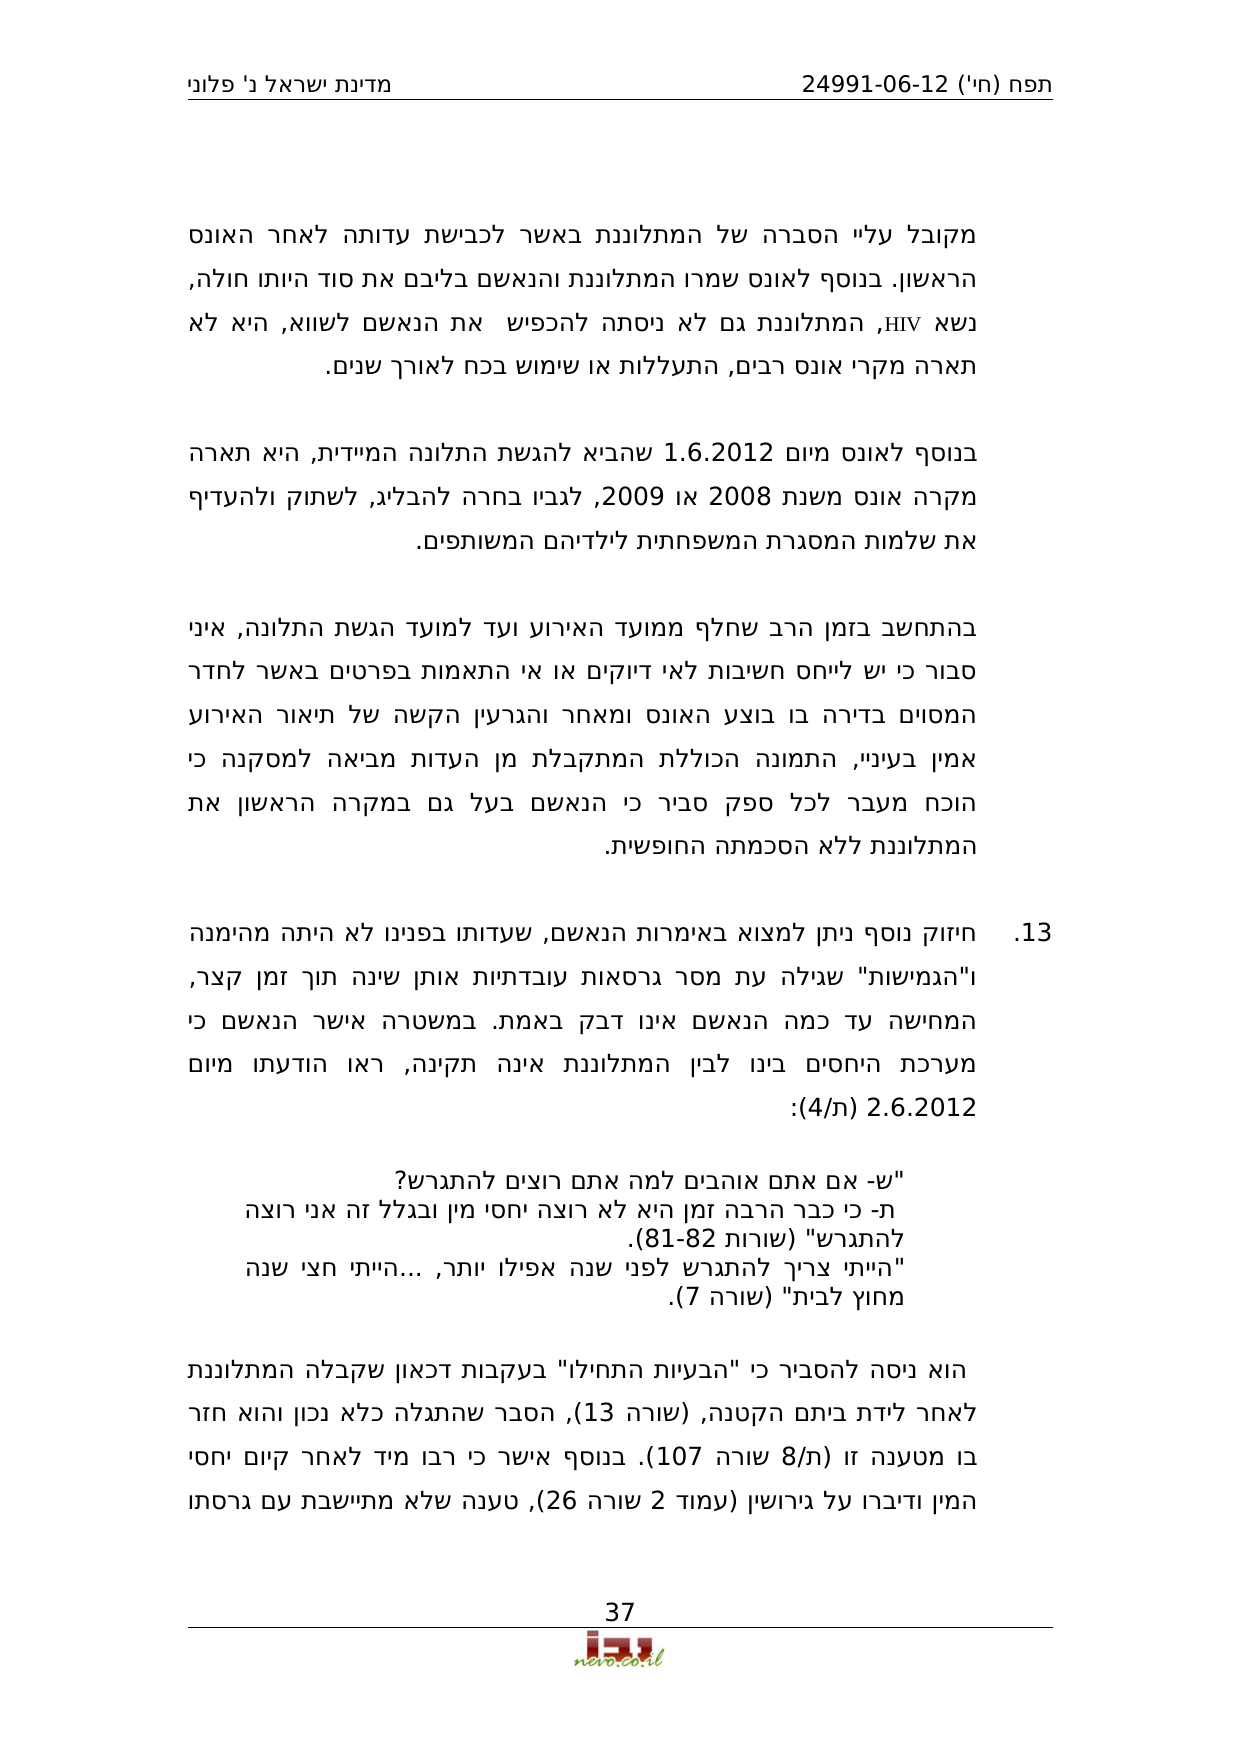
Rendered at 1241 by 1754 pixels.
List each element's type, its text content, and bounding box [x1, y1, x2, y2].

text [187, 1355, 978, 1515]
text 13. חיזוק נוסף ניתן למצוא באימרות הנאשם, שעדותו בפנינו לא היתה מהימנה ו"הגמישות" שגילה עת מסר גרסאות עובדתיות אותן שינה תוך זמן קצר, המחישה עד כמה הנאשם אינו דבק באמת. במשטרה אישר הנאשם כי מערכת היחסים בינו לבין המתלוננת אינה תקינה, ראו הודעתו מיום 2.6.2012 (ת/4): [187, 918, 1053, 1123]
text "הייתי צריך להתגרש לפני שנה אפילו יותר, ...הייתי חצי שנה מחוץ לבית" (שורה 7). [244, 1253, 905, 1312]
text "ש- אם אתם אוהבים למה אתם רוצים להתגרש? [187, 1166, 980, 1195]
text ת- כי כבר הרבה זמן היא לא רוצה יחסי מין ובגלל זה אני רוצה להתגרש" (שורות 81-82). [244, 1195, 905, 1253]
text בהתחשב בזמן הרב שחלף ממועד האירוע ועד למועד הגשת התלונה, איני סבור כי יש לייחס חשיבות לאי דיוקים או אי התאמות בפרטים באשר לחדר המסוים בדירה בו בוצע האונס ומאחר והגרעין הקשה של תיאור האירוע אמין בעיניי, התמונה הכוללת המתקבלת מן העדות מביאה למסקנה כי הוכח מעבר לכל ספק סביר כי הנאשם בעל גם במקרה הראשון את המתלוננת ללא הסכמתה החופשית. [187, 613, 978, 861]
text בנוסף לאונס מיום 1.6.2012 שהביא להגשת התלונה המיידית, היא תארה מקרה אונס משנת 2008 או 2009, לגביו בחרה להבליג, לשתוק ולהעדיף את שלמות המסגרת המשפחתית לילדיהם המשותפים. [187, 438, 978, 555]
picture [574, 1630, 666, 1668]
text מקובל עליי הסברה של המתלוננת באשר לכבישת עדותה לאחר האונס הראשון. בנוסף לאונס שמרו המתלוננת והנאשם בליבם את סוד היותו חולה, נשא HIV, המתלוננת גם לא ניסתה להכפיש את הנאשם לשווא, היא לא תארה מקרי אונס רבים, התעללות או שימוש בכח לאורך שנים. [187, 220, 978, 381]
